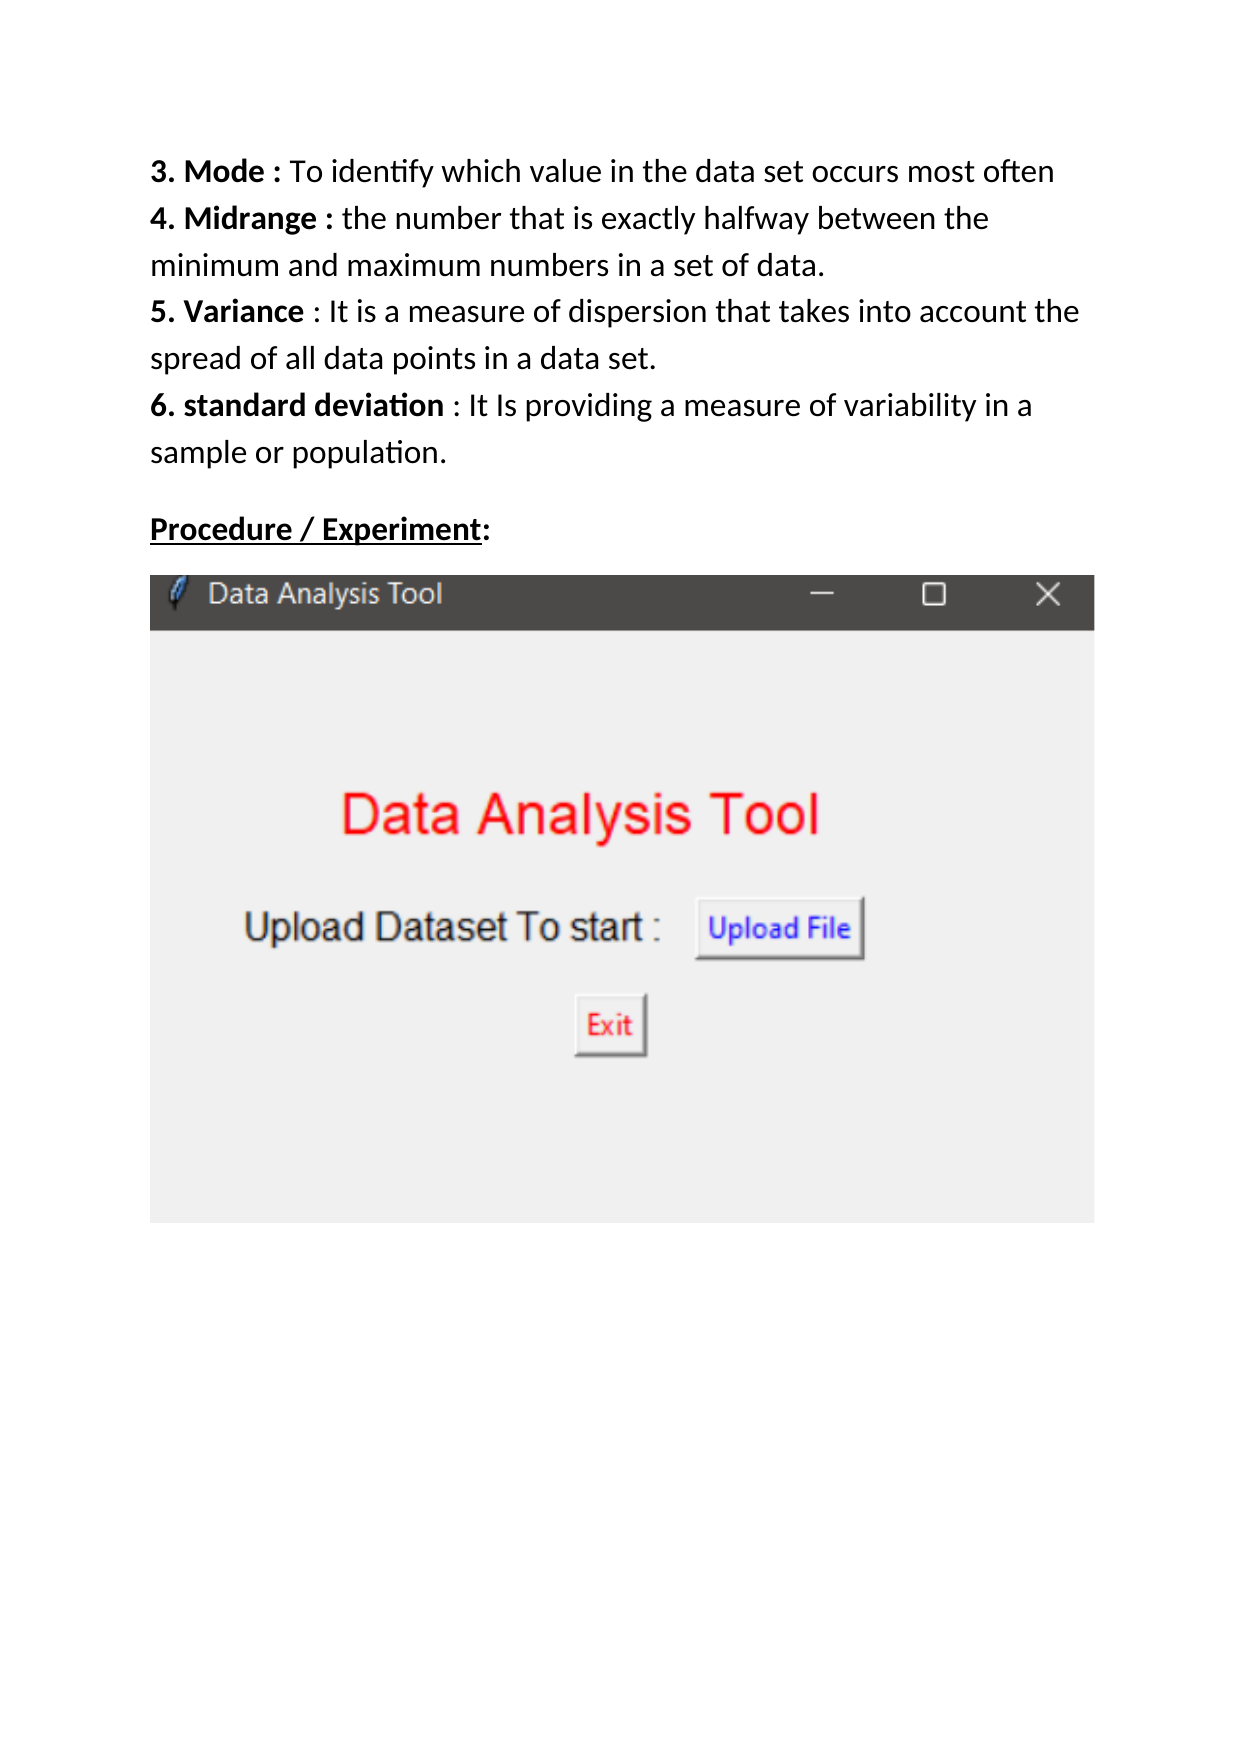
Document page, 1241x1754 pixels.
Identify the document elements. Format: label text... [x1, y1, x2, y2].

text 5. Variance : It is a measure of dispersion that takes into account the spread of all data points in a data set. [150, 290, 1090, 378]
text sample or population. [150, 431, 1090, 503]
picture [150, 575, 1095, 1223]
text 4. Midrange : the number that is exactly halfway between the minimum and maximum numbers in a set of data. [150, 197, 1090, 284]
text Procedure / Experiment: [150, 508, 1090, 548]
text 3. Mode : To identify which value in the data set occurs most often [150, 150, 1090, 191]
text 6. standard deviation : It Is providing a measure of variability in a [150, 384, 1090, 424]
